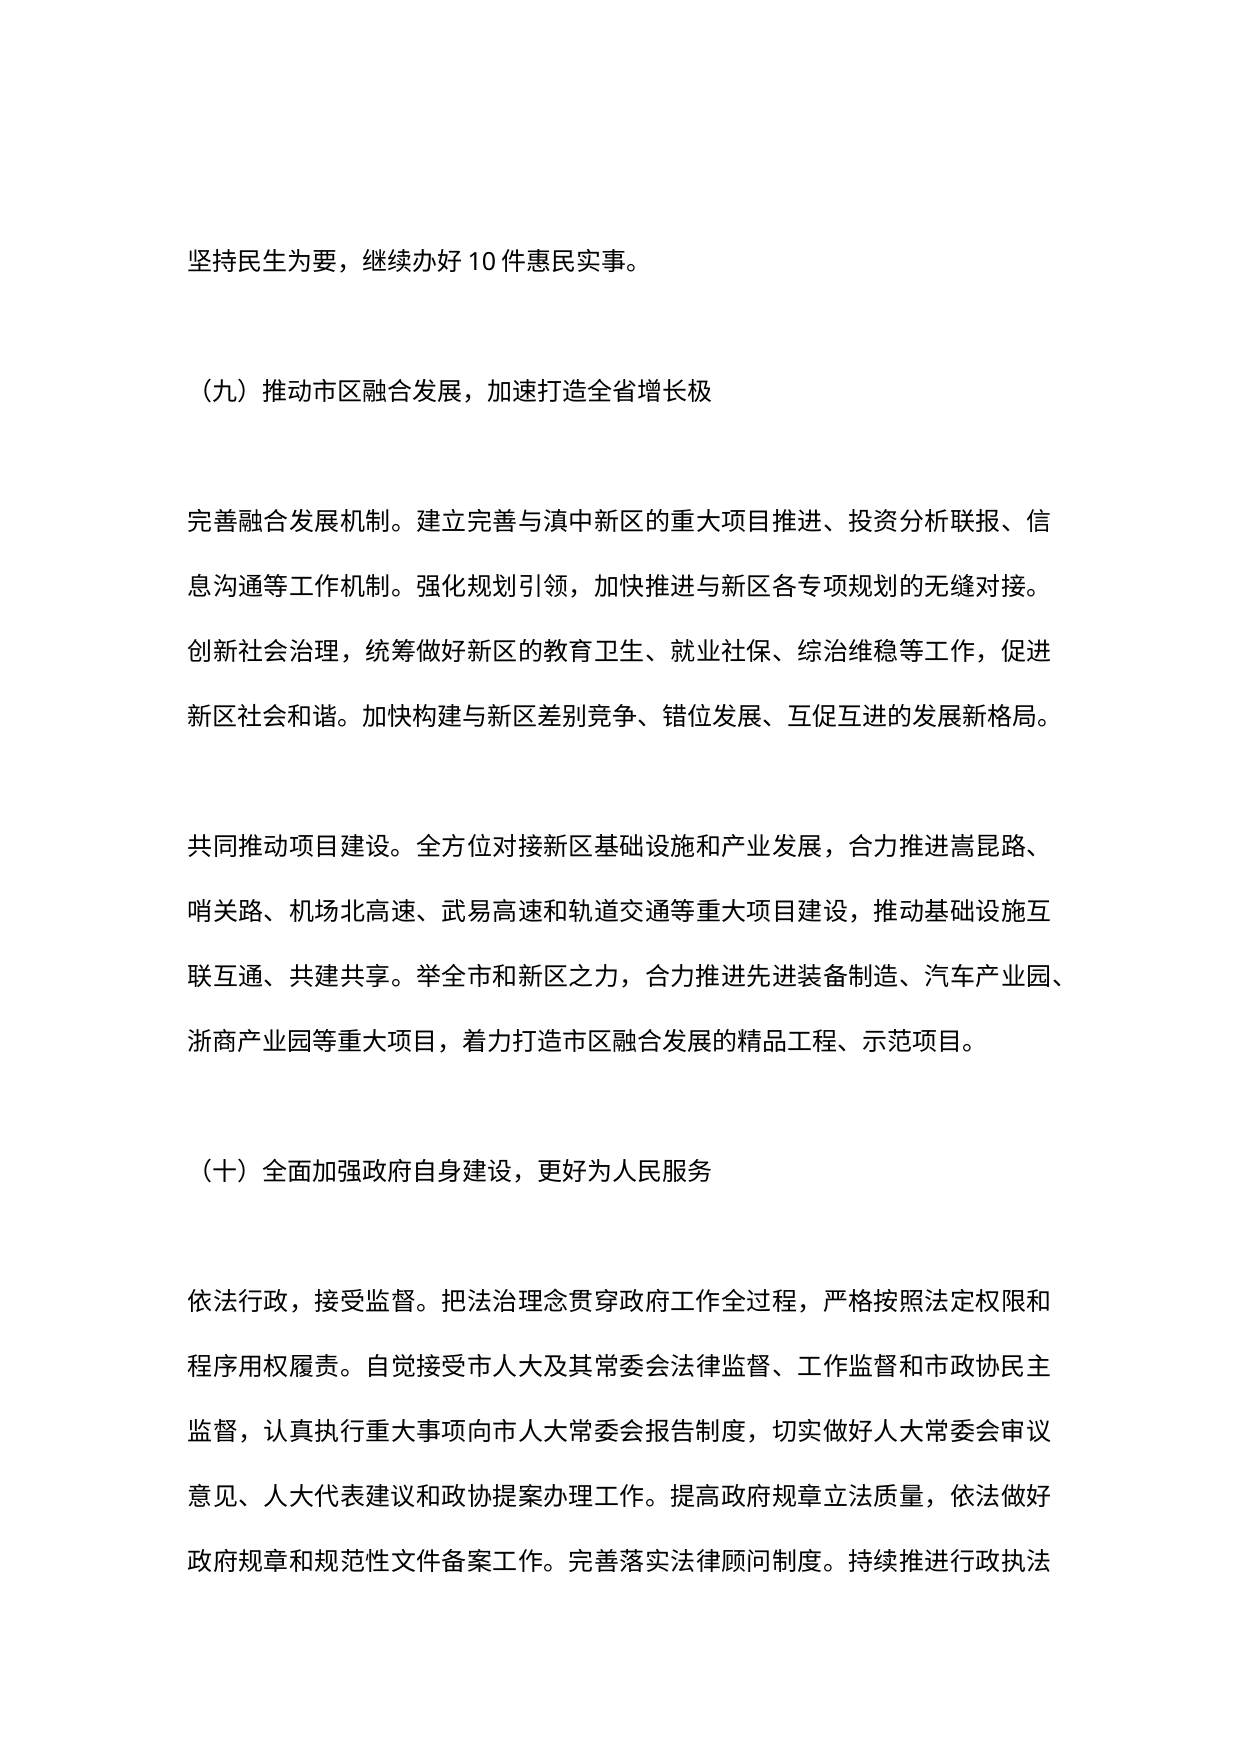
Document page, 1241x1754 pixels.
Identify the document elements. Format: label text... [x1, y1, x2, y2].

text 坚持民生为要，继续办好10件惠民实事。 [187, 227, 1053, 292]
text 共同推动项目建设。全方位对接新区基础设施和产业发展，合力推进嵩昆路、哨关路、机场北高速、武易高速和轨道交通等重大项目建设，推动基础设施互联互通、共建共享。举全市和新区之力，合力推进先进装备制造、汽车产业园、浙商产业园等重大项目，着力打造市区融合发展的精品工程、示范项目。 [187, 812, 1053, 1072]
text （十）全面加强政府自身建设，更好为人民服务 [187, 1137, 1053, 1202]
text 完善融合发展机制。建立完善与滇中新区的重大项目推进、投资分析联报、信息沟通等工作机制。强化规划引领，加快推进与新区各专项规划的无缝对接。创新社会治理，统筹做好新区的教育卫生、就业社保、综治维稳等工作，促进新区社会和谐。加快构建与新区差别竞争、错位发展、互促互进的发展新格局。 [187, 487, 1053, 747]
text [187, 1267, 1053, 1592]
text （九）推动市区融合发展，加速打造全省增长极 [187, 357, 1053, 422]
